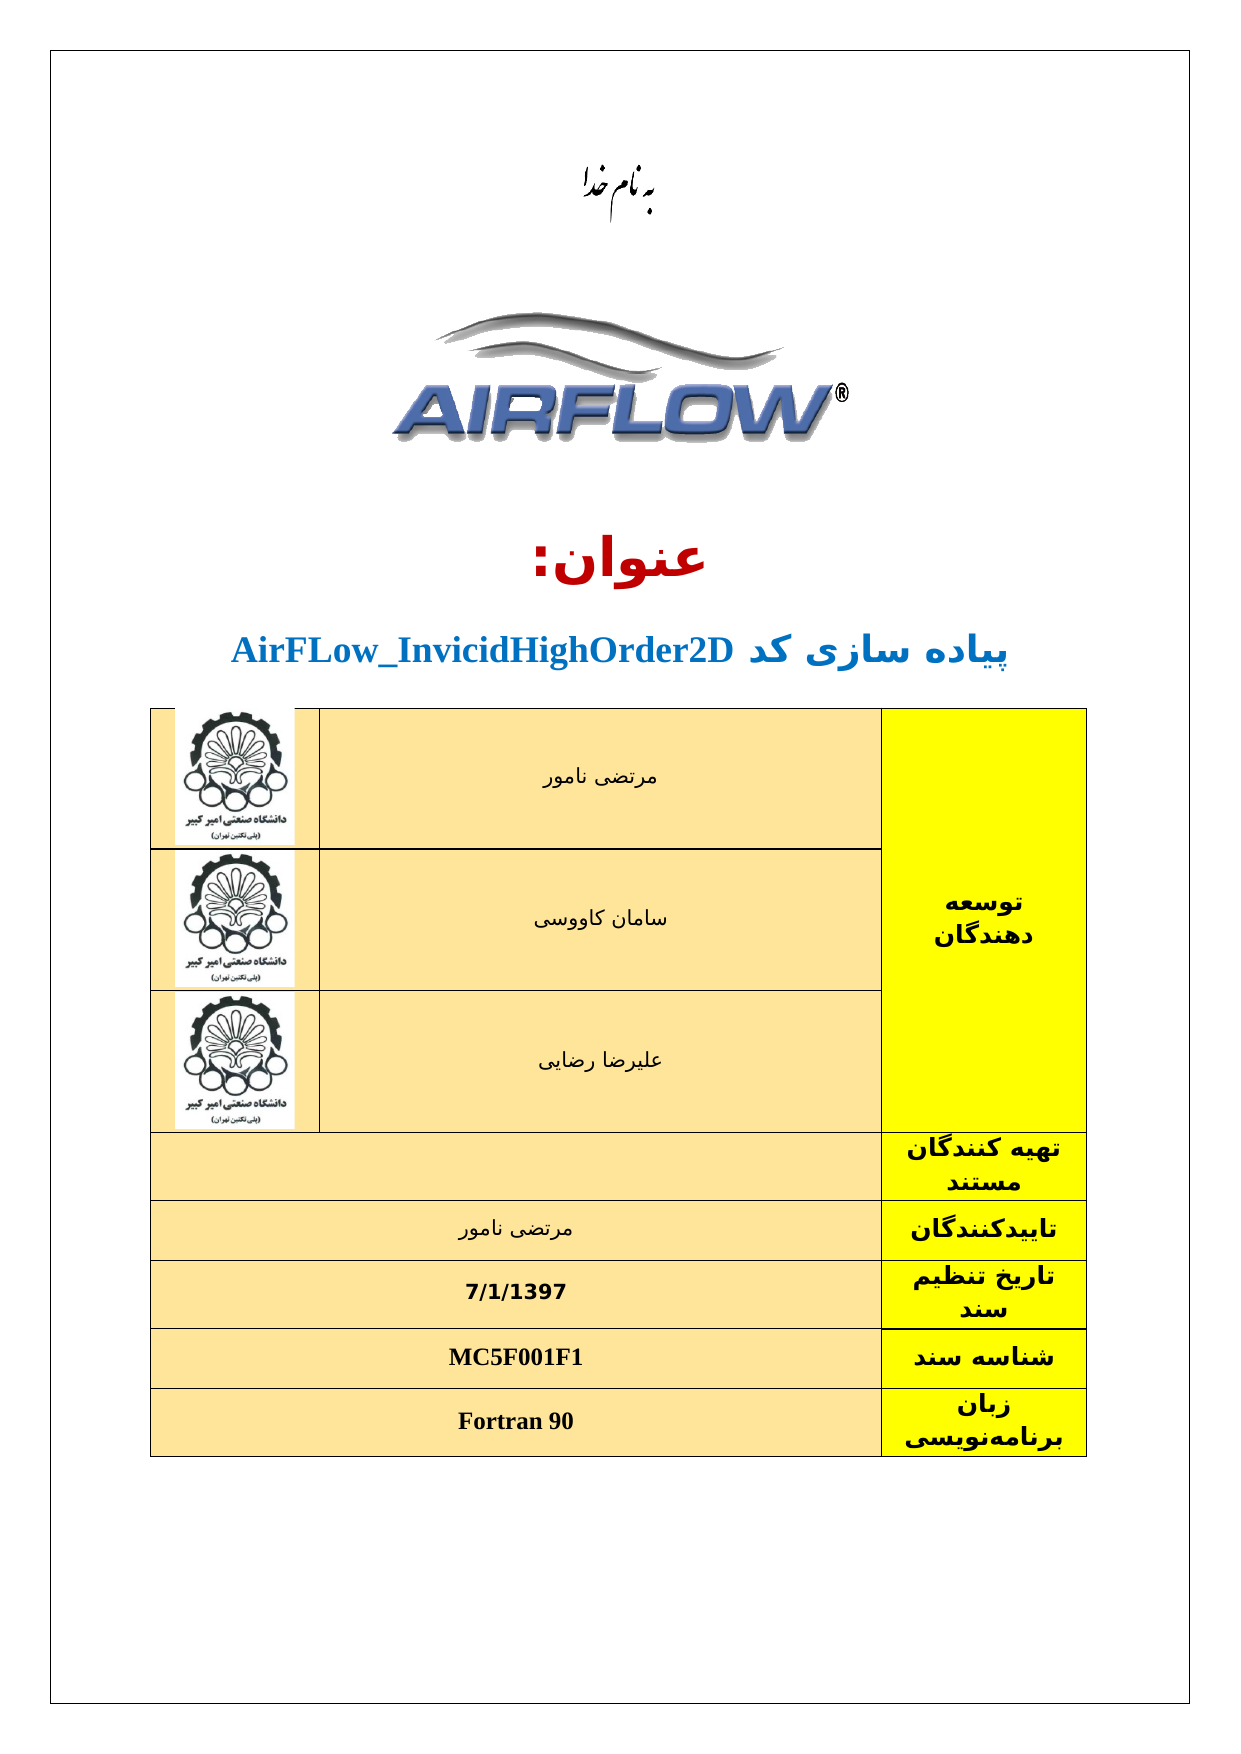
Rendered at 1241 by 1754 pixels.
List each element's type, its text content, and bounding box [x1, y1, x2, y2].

table_cell MC5F001F1 [151, 1329, 881, 1388]
table_header توسعه دهندگان [882, 709, 1086, 1132]
table_cell تهیه کنندگان مستند [882, 1133, 1086, 1200]
picture [573, 150, 667, 226]
table_cell تاریخ تنظیم سند [882, 1261, 1086, 1328]
text پیاده سازی کد AirFLow_InvicidHighOrder2D [150, 628, 1090, 672]
picture [387, 301, 853, 451]
table_cell علیرضا رضایی [320, 991, 881, 1132]
picture [175, 992, 295, 1129]
table_header مرتضی نامور [320, 709, 881, 848]
table_cell [151, 850, 319, 990]
table_cell 7/1/1397 [151, 1261, 881, 1328]
picture [175, 708, 295, 845]
table_cell Fortran 90 [151, 1389, 881, 1456]
text عنوان: [150, 526, 1090, 589]
table_cell زبان برنامه‌نویسی [882, 1389, 1086, 1456]
picture [175, 850, 295, 987]
table_cell سامان کاووسی [320, 850, 881, 990]
table_cell [151, 1133, 881, 1200]
table_cell مرتضی نامور [151, 1201, 881, 1260]
table_cell [151, 991, 319, 1132]
table_cell شناسه سند [882, 1330, 1086, 1388]
table_cell تاییدکنندگان [882, 1201, 1086, 1260]
table_header [151, 709, 319, 848]
